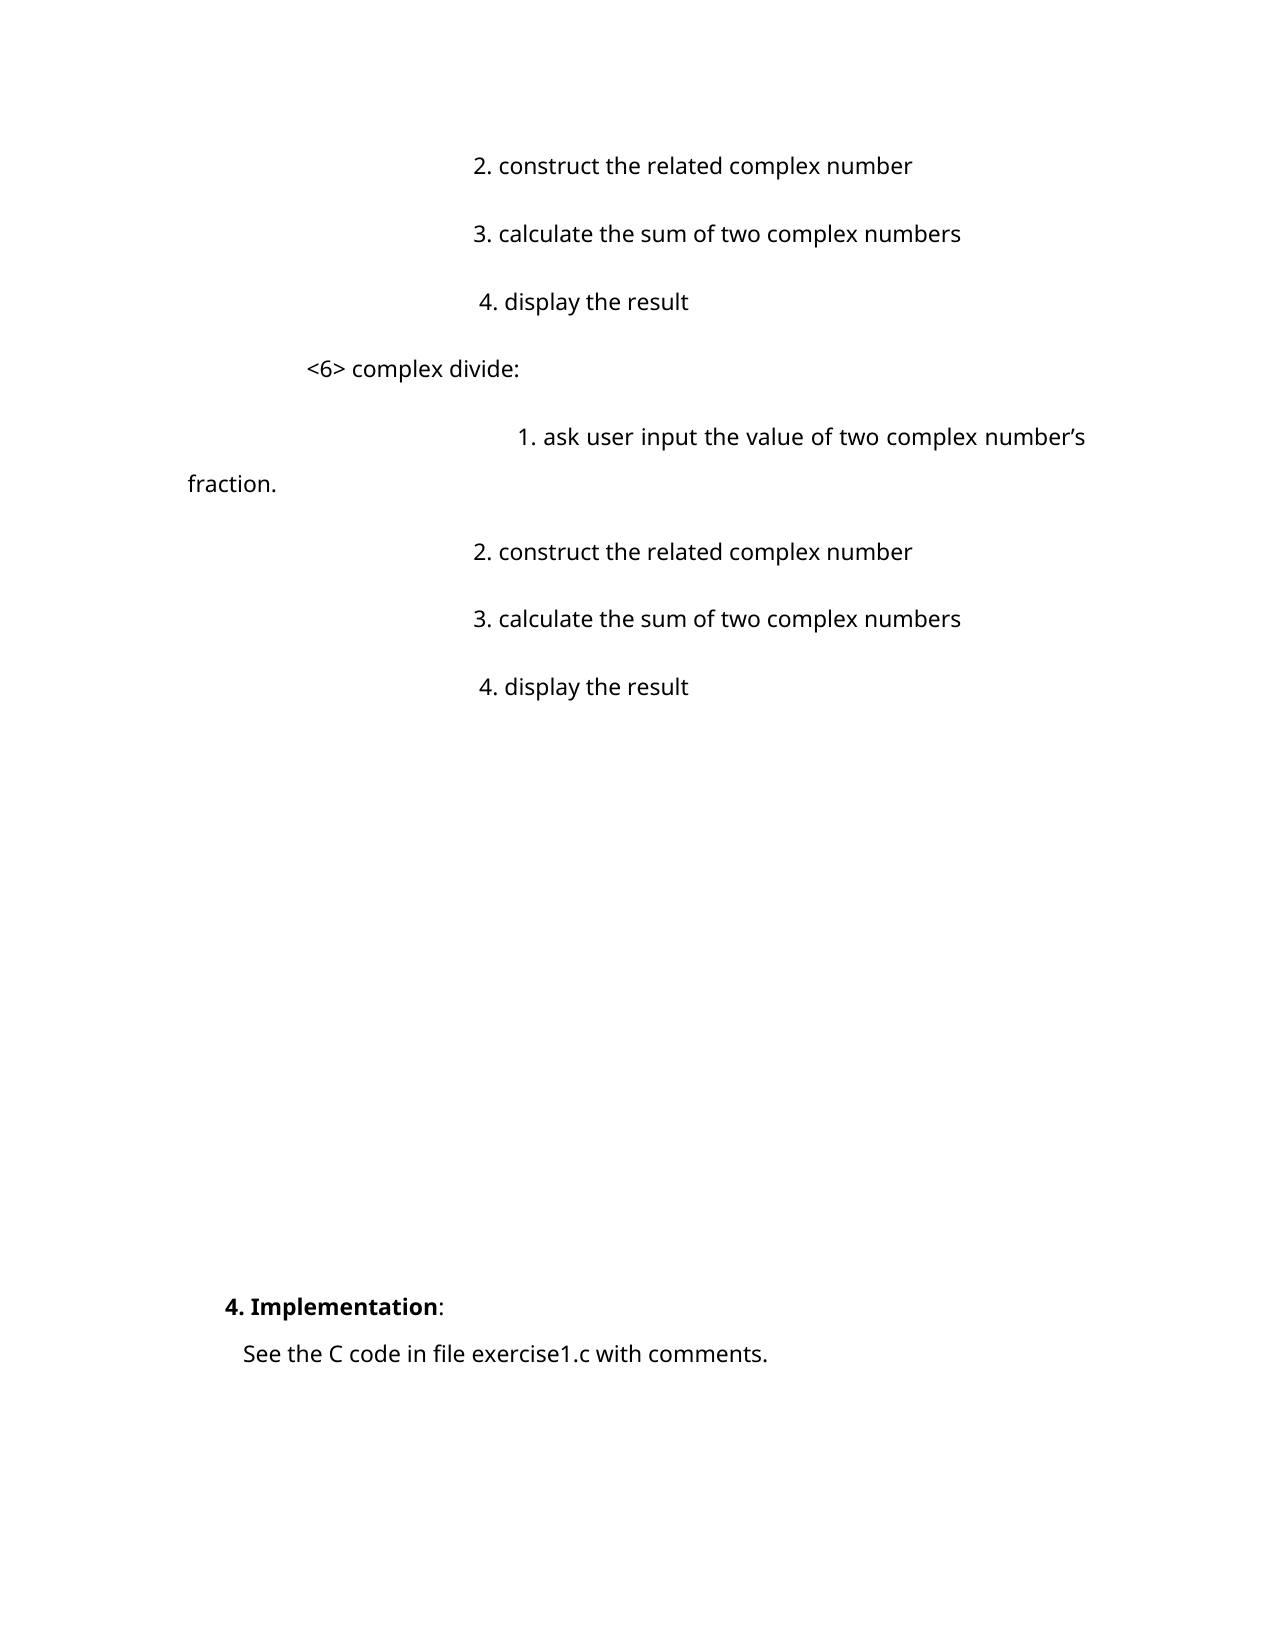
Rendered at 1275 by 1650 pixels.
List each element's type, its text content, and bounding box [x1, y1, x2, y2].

text 4. display the result [187, 285, 1087, 317]
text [187, 218, 1087, 249]
text See the C code in file exercise1.c with comments. [225, 1337, 1087, 1369]
text 2. construct the related complex number [187, 150, 1087, 181]
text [187, 421, 1087, 499]
text 2. construct the related complex number [187, 535, 1087, 567]
text <6> complex divide: [187, 353, 1087, 384]
text 4. display the result [187, 671, 1087, 702]
text 3. calculate the sum of two complex numbers [187, 603, 1087, 634]
text 4. Implementation: [225, 1291, 1087, 1322]
